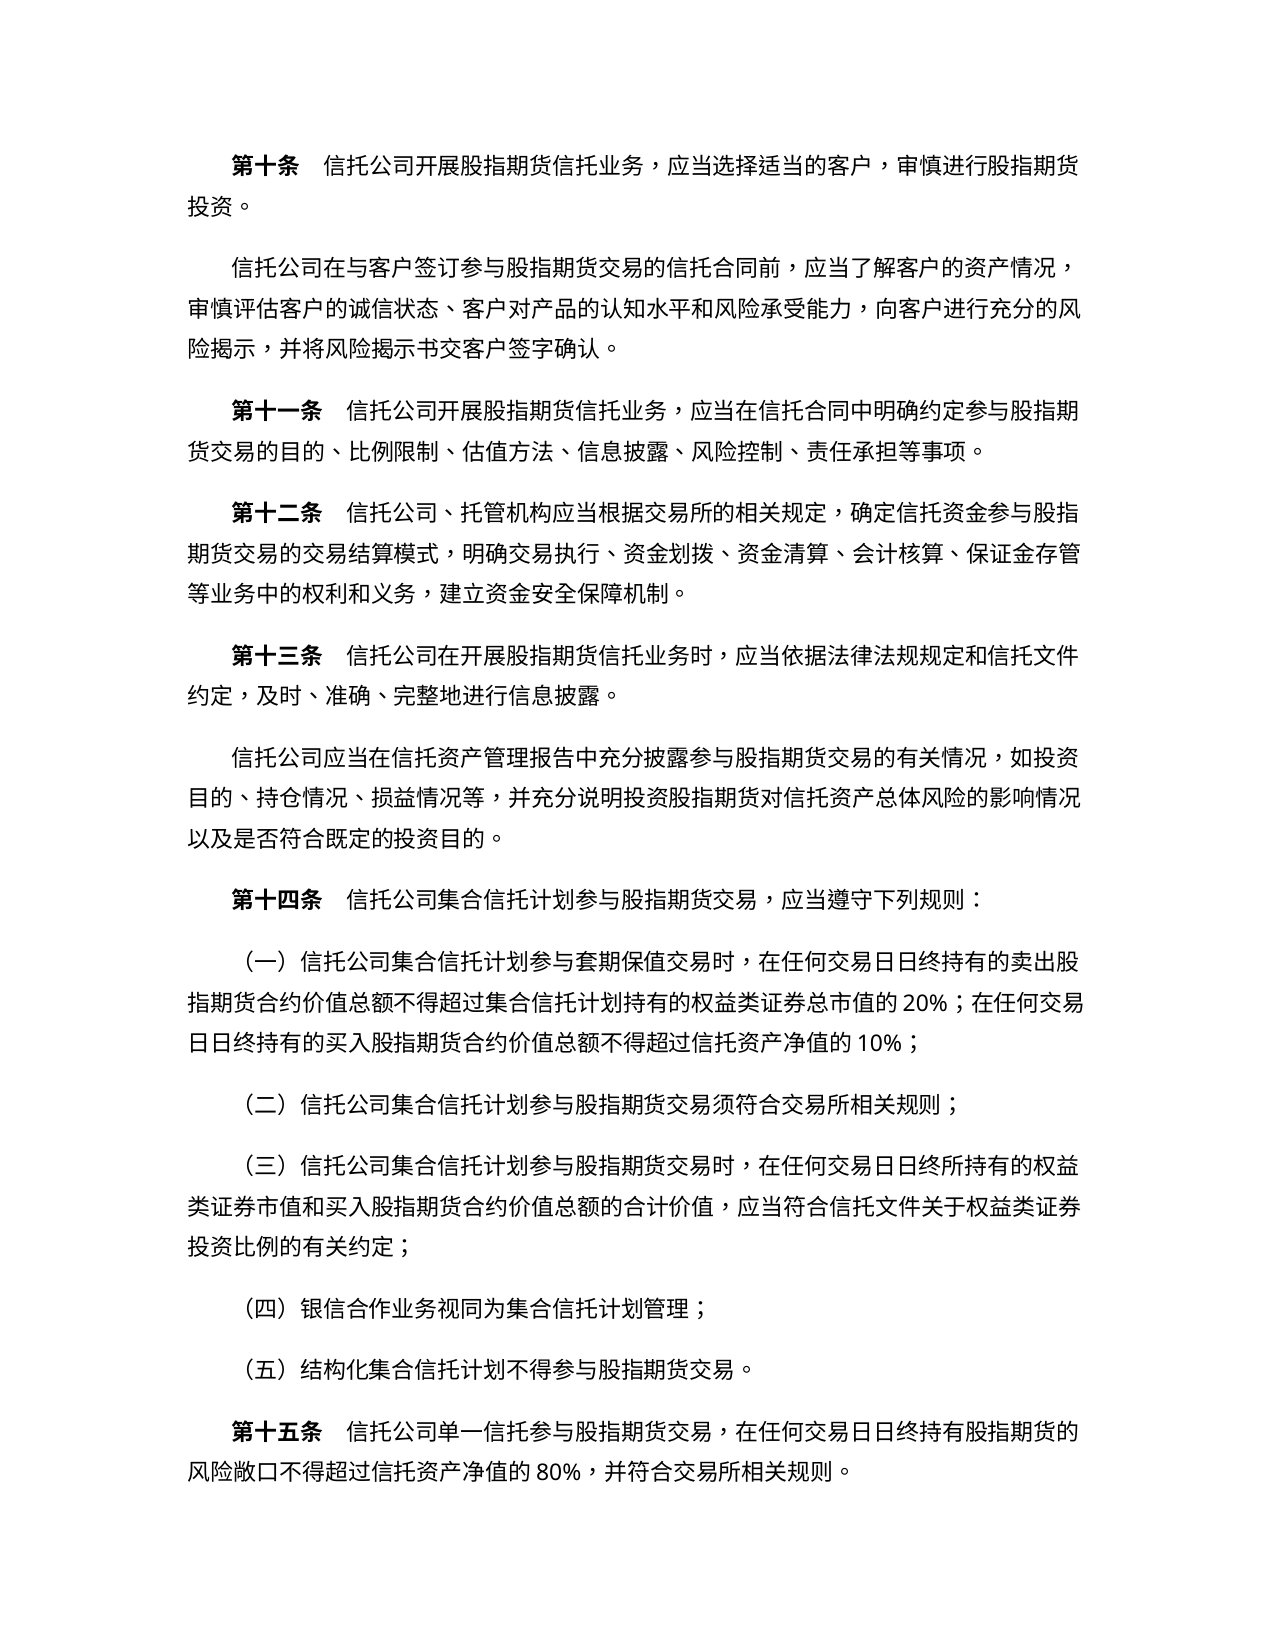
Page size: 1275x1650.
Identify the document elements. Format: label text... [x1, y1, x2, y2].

text 第十二条 信托公司、托管机构应当根据交易所的相关规定，确定信托资金参与股指期货交易的交易结算模式，明确交易执行、资金划拨、资金清算、会计核算、保证金存管等业务中的权利和义务，建立资金安全保障机制。 [187, 497, 1087, 609]
text 信托公司应当在信托资产管理报告中充分披露参与股指期货交易的有关情况，如投资目的、持仓情况、损益情况等，并充分说明投资股指期货对信托资产总体风险的影响情况以及是否符合既定的投资目的。 [187, 742, 1087, 854]
text 第十五条 信托公司单一信托参与股指期货交易，在任何交易日日终持有股指期货的风险敞口不得超过信托资产净值的80%，并符合交易所相关规则。 [187, 1416, 1087, 1487]
text （二）信托公司集合信托计划参与股指期货交易须符合交易所相关规则； [187, 1088, 1087, 1120]
text （四）银信合作业务视同为集合信托计划管理； [187, 1293, 1087, 1324]
text 信托公司在与客户签订参与股指期货交易的信托合同前，应当了解客户的资产情况，审慎评估客户的诚信状态、客户对产品的认知水平和风险承受能力，向客户进行充分的风险揭示，并将风险揭示书交客户签字确认。 [187, 252, 1087, 364]
text （一）信托公司集合信托计划参与套期保值交易时，在任何交易日日终持有的卖出股指期货合约价值总额不得超过集合信托计划持有的权益类证券总市值的20%；在任何交易日日终持有的买入股指期货合约价值总额不得超过信托资产净值的10%； [187, 946, 1087, 1058]
text （五）结构化集合信托计划不得参与股指期货交易。 [187, 1354, 1087, 1385]
text 第十三条 信托公司在开展股指期货信托业务时，应当依据法律法规规定和信托文件约定，及时、准确、完整地进行信息披露。 [187, 639, 1087, 711]
text 第十四条 信托公司集合信托计划参与股指期货交易，应当遵守下列规则： [187, 884, 1087, 916]
text （三）信托公司集合信托计划参与股指期货交易时，在任何交易日日终所持有的权益类证券市值和买入股指期货合约价值总额的合计价值，应当符合信托文件关于权益类证券投资比例的有关约定； [187, 1150, 1087, 1262]
text 第十一条 信托公司开展股指期货信托业务，应当在信托合同中明确约定参与股指期货交易的目的、比例限制、估值方法、信息披露、风险控制、责任承担等事项。 [187, 395, 1087, 467]
text 第十条 信托公司开展股指期货信托业务，应当选择适当的客户，审慎进行股指期货投资。 [187, 150, 1087, 222]
